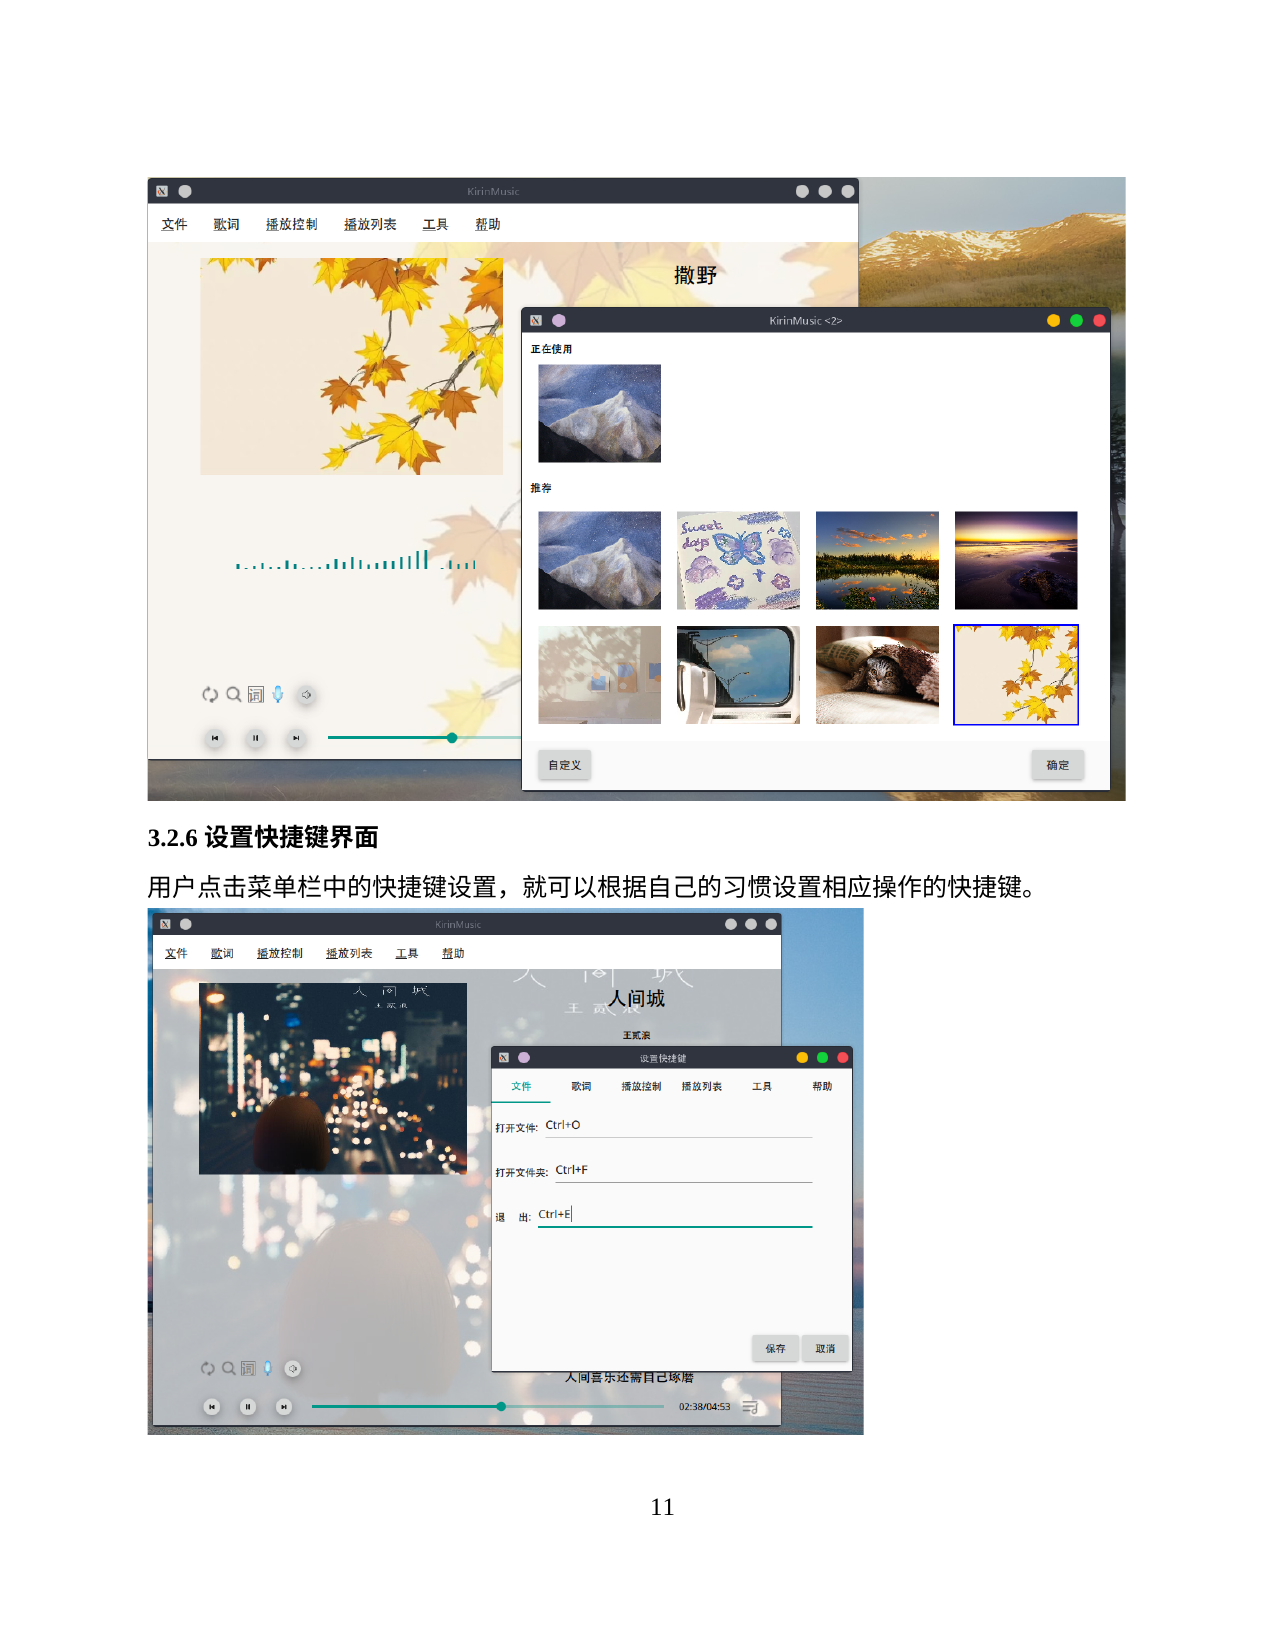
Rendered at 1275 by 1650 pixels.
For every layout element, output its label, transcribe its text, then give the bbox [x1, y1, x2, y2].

text 用户点击菜单栏中的快捷键设置，就可以根据自己的习惯设置相应操作的快捷键。 [148, 867, 1127, 903]
picture [147, 908, 864, 1435]
subtitle 设置快捷键界面 [148, 813, 1127, 854]
picture [147, 177, 1126, 801]
